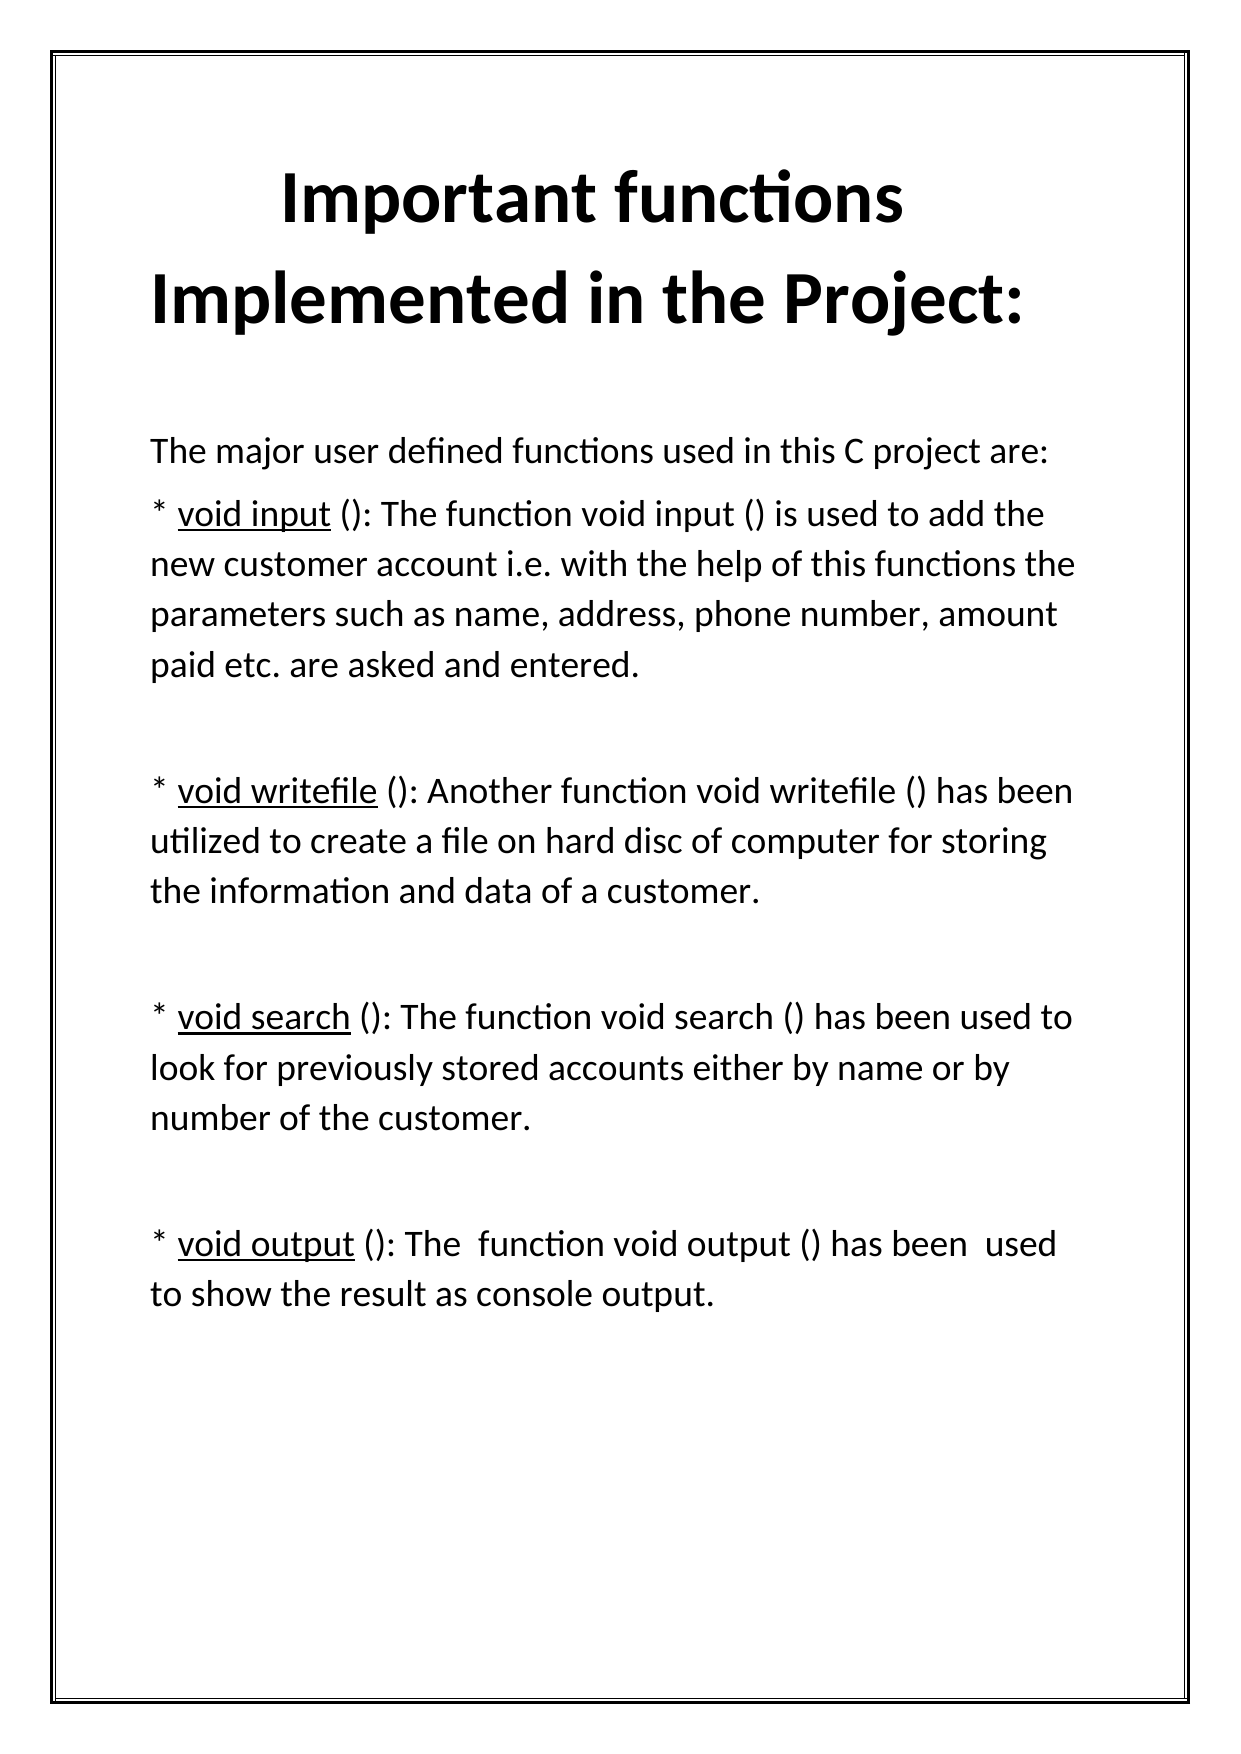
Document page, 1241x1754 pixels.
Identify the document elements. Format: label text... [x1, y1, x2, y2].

text * void input (): The function void input () is used to add the new customer account i.e. with the help of this functions the parameters such as name, address, phone number, amount paid etc. are asked and entered. [150, 489, 1090, 687]
text * void search (): The function void search () has been used to look for previously stored accounts either by name or by number of the customer. [150, 993, 1090, 1140]
text Important functions Implemented in the Project: [150, 150, 1090, 342]
text * void output (): The function void output () has been used to show the result as console output. [150, 1220, 1090, 1316]
text * void writefile (): Another function void writefile () has been utilized to create a file on hard disc of computer for storing the information and data of a customer. [150, 767, 1090, 913]
text The major user defined functions used in this C project are: [150, 427, 1090, 472]
